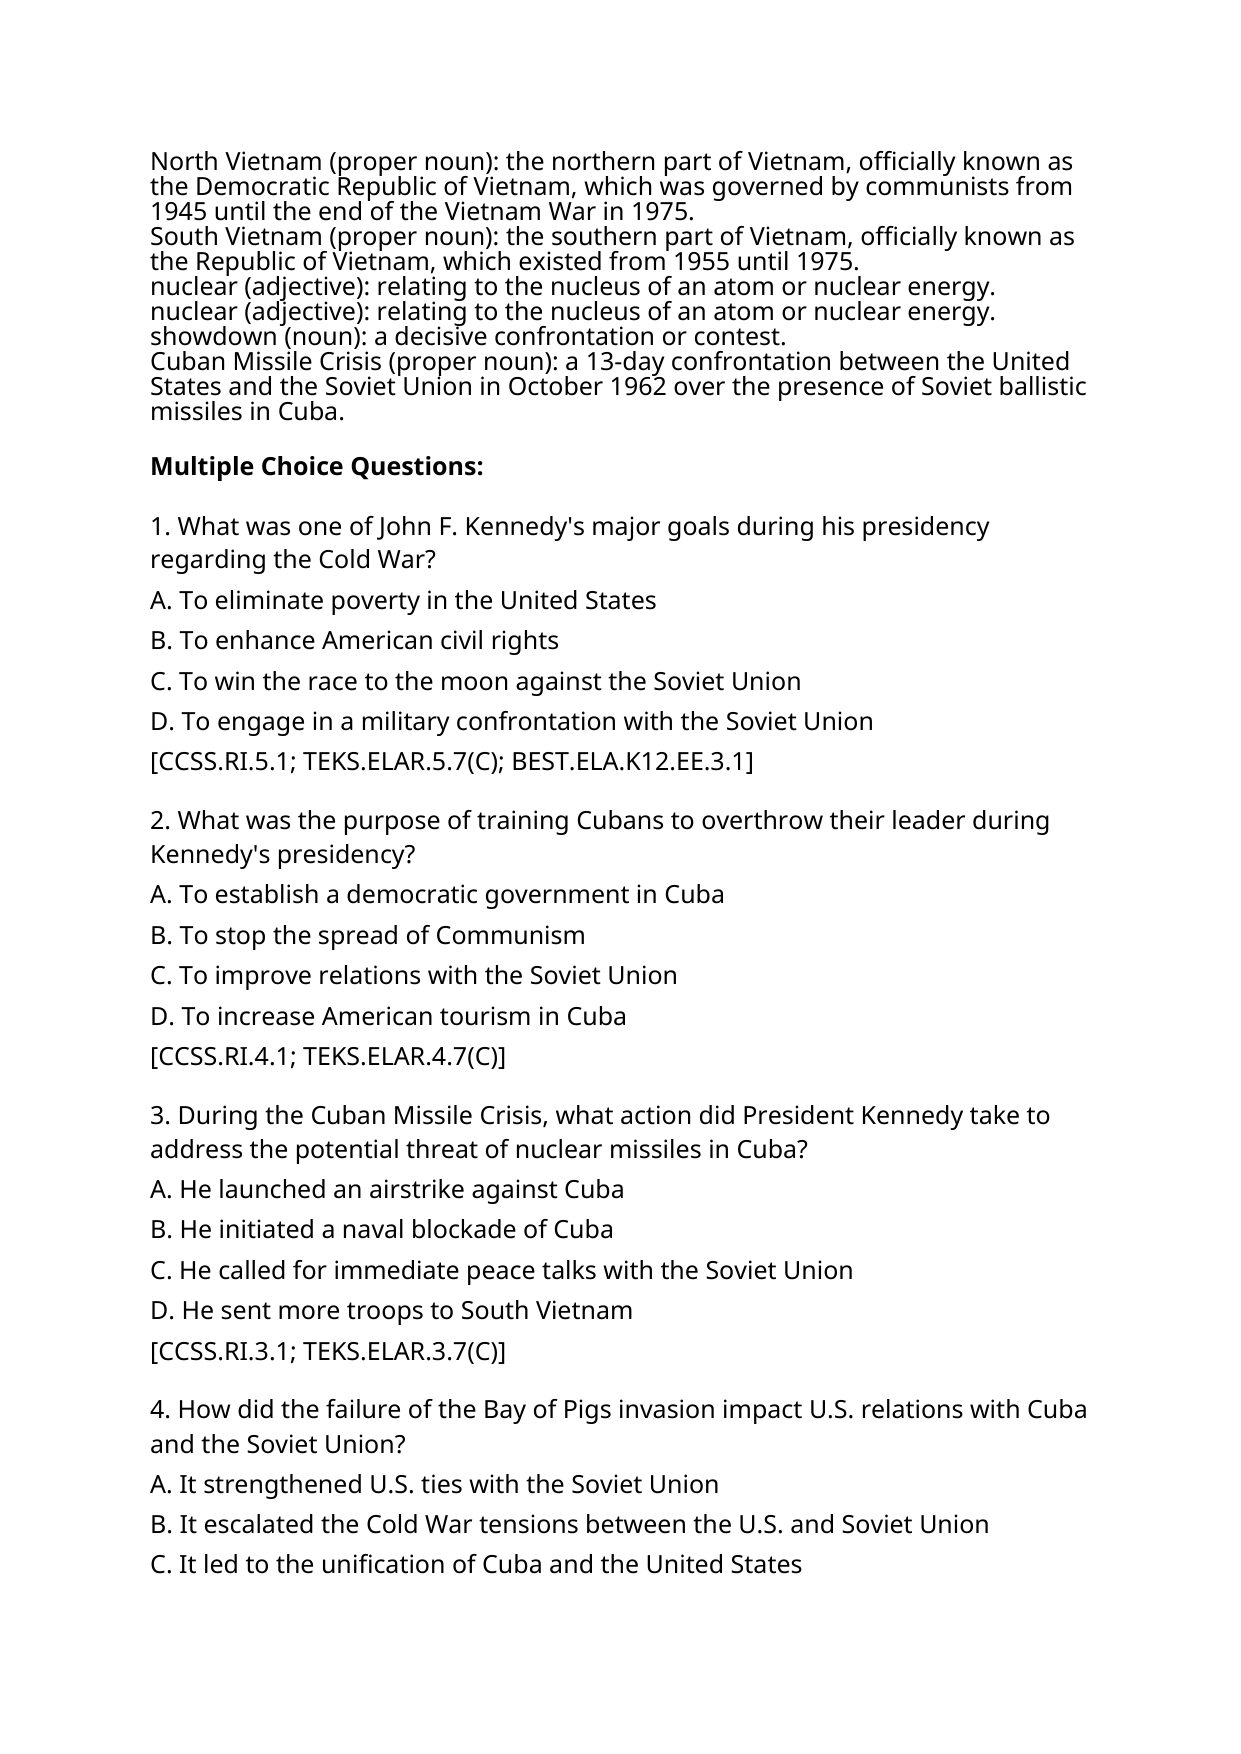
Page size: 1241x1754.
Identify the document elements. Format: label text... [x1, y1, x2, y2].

text 2. What was the purpose of training Cubans to overthrow their leader during Kennedy's presidency? [150, 803, 1090, 871]
text nuclear (adjective): relating to the nucleus of an atom or nuclear energy. [150, 300, 1090, 325]
text C. He called for immediate peace talks with the Soviet Union [150, 1252, 1090, 1287]
text 3. During the Cuban Missile Crisis, what action did President Kennedy take to address the potential threat of nuclear missiles in Cuba? [150, 1097, 1090, 1166]
text North Vietnam (proper noun): the northern part of Vietnam, officially known as the Democratic Republic of Vietnam, which was governed by communists from 1945 until the end of the Vietnam War in 1975. [150, 150, 1090, 225]
text Multiple Choice Questions: [150, 449, 1090, 483]
text C. To improve relations with the Soviet Union [150, 958, 1090, 992]
text [CCSS.RI.4.1; TEKS.ELAR.4.7(C)] [150, 1038, 1090, 1072]
text B. To stop the spread of Communism [150, 917, 1090, 952]
text D. He sent more troops to South Vietnam [150, 1293, 1090, 1327]
text C. It led to the unification of Cuba and the United States [150, 1547, 1090, 1581]
text 4. How did the failure of the Bay of Pigs invasion impact U.S. relations with Cuba and the Soviet Union? [150, 1392, 1090, 1460]
text [CCSS.RI.5.1; TEKS.ELAR.5.7(C); BEST.ELA.K12.EE.3.1] [150, 744, 1090, 778]
text B. He initiated a naval blockade of Cuba [150, 1212, 1090, 1246]
text A. It strengthened U.S. ties with the Soviet Union [150, 1467, 1090, 1501]
text 1. What was one of John F. Kennedy's major goals during his presidency regarding the Cold War? [150, 508, 1090, 576]
text Cuban Missile Crisis (proper noun): a 13-day confrontation between the United States and the Soviet Union in October 1962 over the presence of Soviet ballistic missiles in Cuba. [150, 350, 1090, 425]
text B. To enhance American civil rights [150, 623, 1090, 657]
text A. To establish a democratic government in Cuba [150, 877, 1090, 911]
text A. He launched an airstrike against Cuba [150, 1172, 1090, 1206]
text South Vietnam (proper noun): the southern part of Vietnam, officially known as the Republic of Vietnam, which existed from 1955 until 1975. [150, 225, 1090, 275]
text D. To engage in a military confrontation with the Soviet Union [150, 703, 1090, 737]
text B. It escalated the Cold War tensions between the U.S. and Soviet Union [150, 1507, 1090, 1541]
text D. To increase American tourism in Cuba [150, 998, 1090, 1032]
text showdown (noun): a decisive confrontation or contest. [150, 325, 1090, 350]
text A. To eliminate poverty in the United States [150, 582, 1090, 617]
text [CCSS.RI.3.1; TEKS.ELAR.3.7(C)] [150, 1333, 1090, 1367]
text nuclear (adjective): relating to the nucleus of an atom or nuclear energy. [150, 275, 1090, 300]
text C. To win the race to the moon against the Soviet Union [150, 663, 1090, 697]
